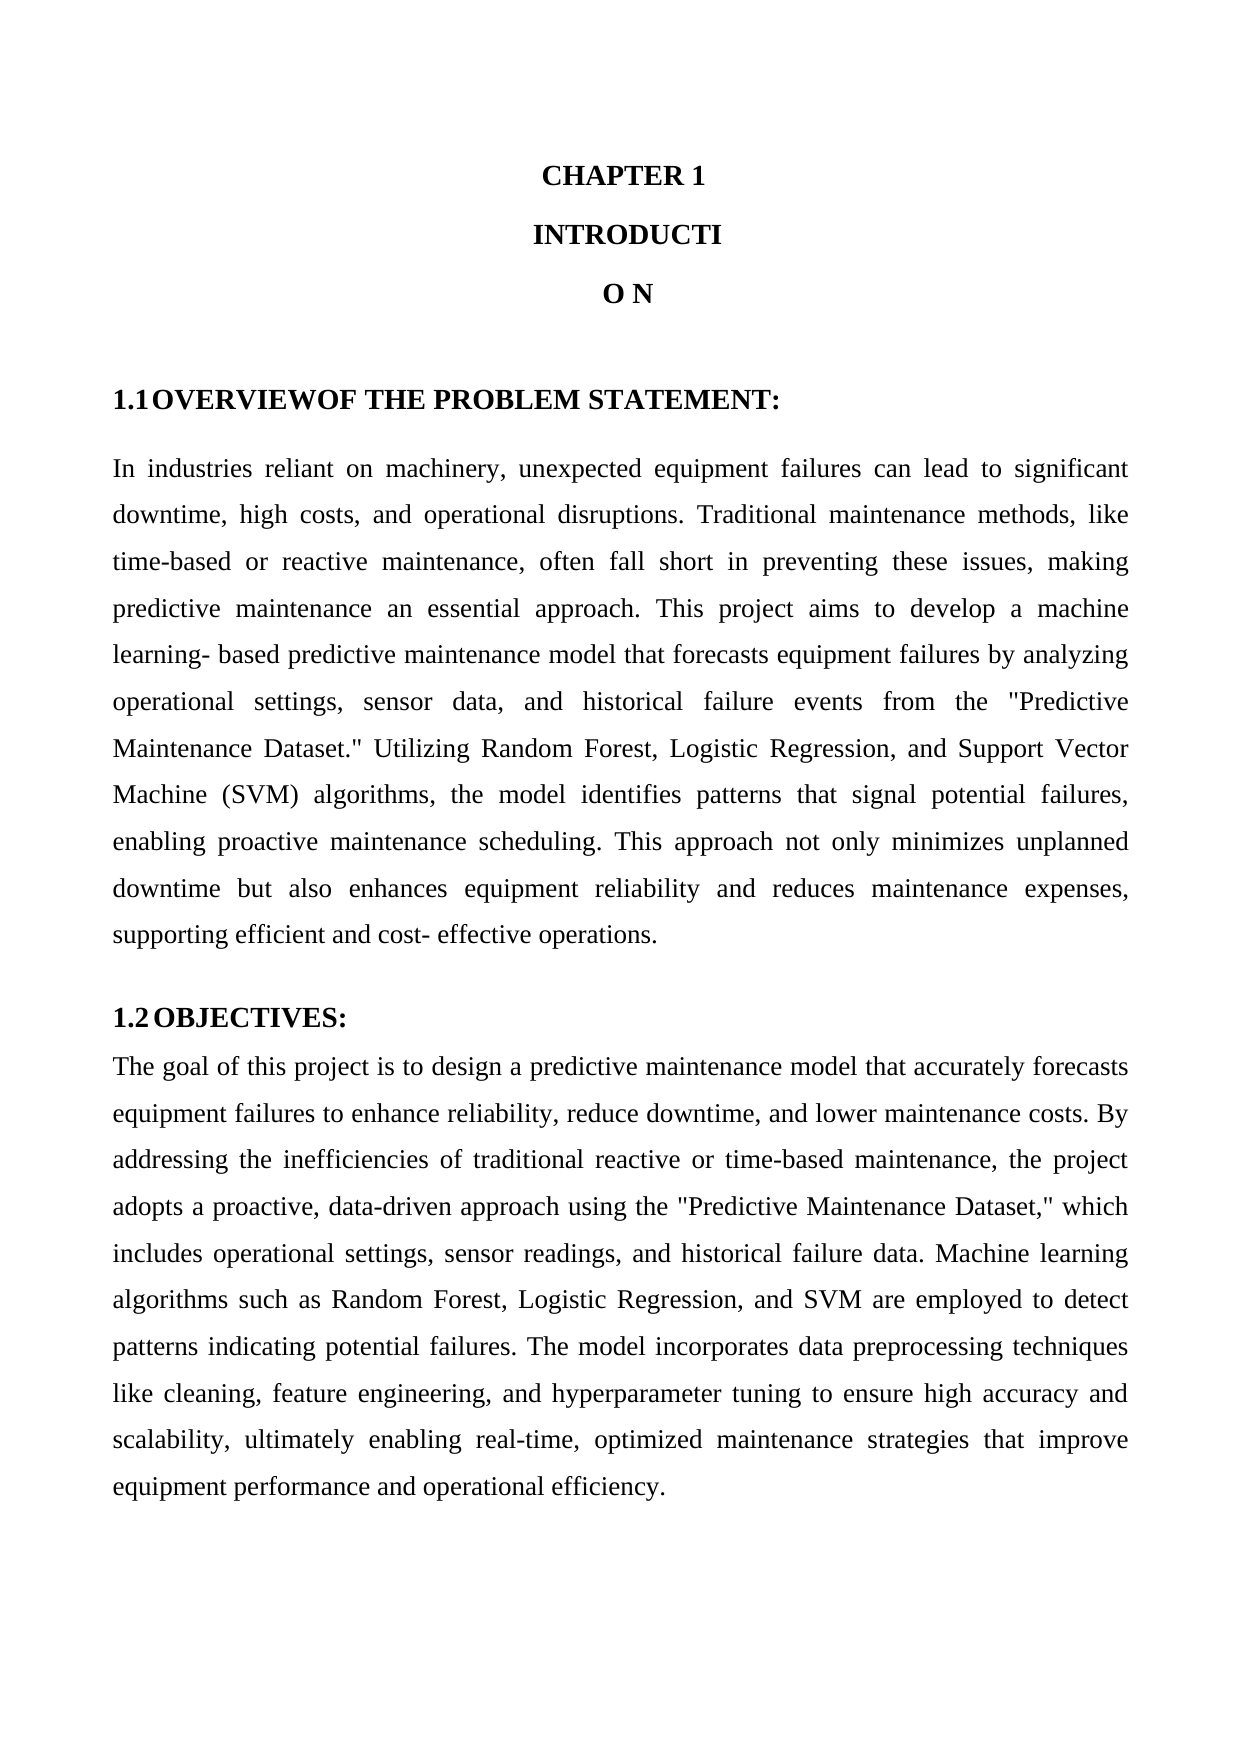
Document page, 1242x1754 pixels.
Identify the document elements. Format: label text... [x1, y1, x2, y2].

subtitle OBJECTIVES: [112, 1000, 1200, 1034]
list OVERVIEWOF THE PROBLEM STATEMENT: [112, 382, 1200, 416]
text The goal of this project is to design a predictive maintenance model that accurately forecasts equipment failures to enhance reliability, reduce downtime, and lower maintenance costs. By addressing the inefficiencies of traditional reactive or time-based maintenance, the project adopts a proactive, data-driven approach using the "Predictive Maintenance Dataset," which includes operational settings, sensor readings, and historical failure data. Machine learning algorithms such as Random Forest, Logistic Regression, and SVM are employed to detect patterns indicating potential failures. The model incorporates data preprocessing techniques like cleaning, feature engineering, and hyperparameter tuning to ensure high accuracy and scalability, ultimately enabling real-time, optimized maintenance strategies that improve equipment performance and operational efficiency. [112, 1050, 1130, 1501]
text In industries reliant on machinery, unexpected equipment failures can lead to significant downtime, high costs, and operational disruptions. Traditional maintenance methods, like time-based or reactive maintenance, often fall short in preventing these issues, making predictive maintenance an essential approach. This project aims to develop a machine learning- based predictive maintenance model that forecasts equipment failures by analyzing operational settings, sensor data, and historical failure events from the "Predictive Maintenance Dataset." Utilizing Random Forest, Logistic Regression, and Support Vector Machine (SVM) algorithms, the model identifies patterns that signal potential failures, enabling proactive maintenance scheduling. This approach not only minimizes unplanned downtime but also enhances equipment reliability and reduces maintenance expenses, supporting efficient and cost- effective operations. [112, 452, 1130, 949]
subtitle CHAPTER 1 INTRODUCTI O N [525, 158, 722, 309]
